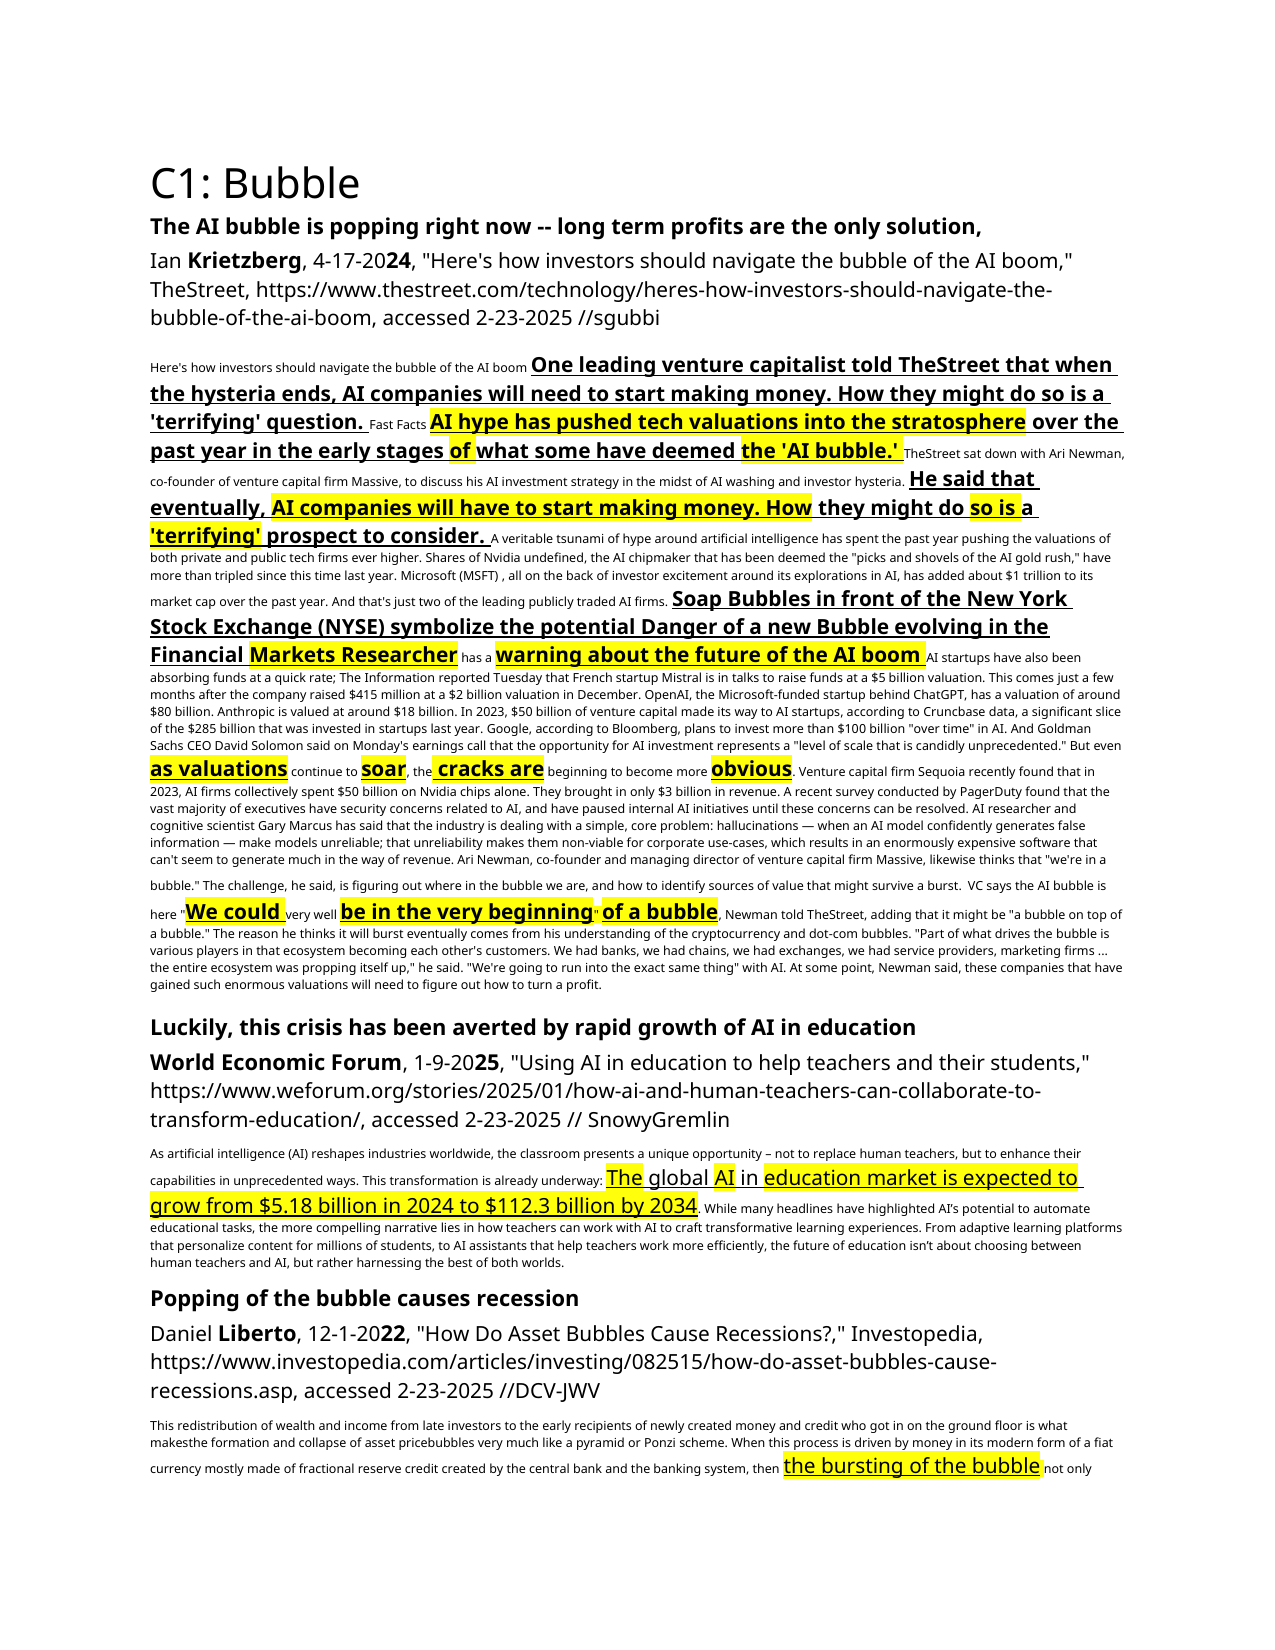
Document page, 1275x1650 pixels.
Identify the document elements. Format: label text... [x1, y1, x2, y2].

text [150, 1417, 1125, 1479]
text As artificial intelligence (AI) reshapes industries worldwide, the classroom presents a unique opportunity – not to replace human teachers, but to enhance their capabilities in unprecedented ways. This transformation is already underway: The global AI in education market is expected to grow from $5.18 billion in 2024 to $112.3 billion by 2034. While many headlines have highlighted AI’s potential to automate educational tasks, the more compelling narrative lies in how teachers can work with AI to craft transformative learning experiences. From adaptive learning platforms that personalize content for millions of students, to AI assistants that help teachers work more efficiently, the future of education isn’t about choosing between human teachers and AI, but rather harnessing the best of both worlds. [150, 1146, 1125, 1271]
text Luckily, this crisis has been averted by rapid growth of AI in education [150, 1012, 1125, 1042]
text The AI bubble is popping right now -- long term profits are the only solution, [150, 211, 1125, 241]
subtitle C1: Bubble [150, 154, 1125, 211]
text Popping of the bubble causes recession [150, 1283, 1125, 1313]
text World Economic Forum, 1-9-2025, "Using AI in education to help teachers and their students," https://www.weforum.org/stories/2025/01/how-ai-and-human-teachers-can-collaborate-to-transform-education/, accessed 2-23-2025 // SnowyGremlin [150, 1046, 1125, 1133]
text Ian Krietzberg, 4-17-2024, "Here's how investors should navigate the bubble of the AI boom," TheStreet, https://www.thestreet.com/technology/heres-how-investors-should-navigate-the-bubble-of-the-ai-boom, accessed 2-23-2025 //sgubbi [150, 245, 1125, 332]
text Here's how investors should navigate the bubble of the AI boom One leading venture capitalist told TheStreet that when the hysteria ends, AI companies will need to start making money. How they might do so is a 'terrifying' question. Fast Facts AI hype has pushed tech valuations into the stratosphere over the past year in the early stages of what some have deemed the 'AI bubble.' TheStreet sat down with Ari Newman, co-founder of venture capital firm Massive, to discuss his AI investment strategy in the midst of AI washing and investor hysteria. He said that eventually, AI companies will have to start making money. How they might do so is a 'terrifying' prospect to consider. A veritable tsunami of hype around artificial intelligence has spent the past year pushing the valuations of both private and public tech firms ever higher. Shares of Nvidia undefined, the AI chipmaker that has been deemed the "picks and shovels of the AI gold rush," have more than tripled since this time last year. Microsoft (MSFT) , all on the back of investor excitement around its explorations in AI, has added about $1 trillion to its market cap over the past year. And that's just two of the leading publicly traded AI firms. Soap Bubbles in front of the New York Stock Exchange (NYSE) symbolize the potential Danger of a new Bubble evolving in the Financial Markets Researcher has a warning about the future of the AI boom AI startups have also been absorbing funds at a quick rate; The Information reported Tuesday that French startup Mistral is in talks to raise funds at a $5 billion valuation. This comes just a few months after the company raised $415 million at a $2 billion valuation in December. OpenAI, the Microsoft-funded startup behind ChatGPT, has a valuation of around $80 billion. Anthropic is valued at around $18 billion. In 2023, $50 billion of venture capital made its way to AI startups, according to Cruncbase data, a significant slice of the $285 billion that was invested in startups last year. Google, according to Bloomberg, plans to invest more than $100 billion "over time" in AI. And Goldman Sachs CEO David Solomon said on Monday's earnings call that the opportunity for AI investment represents a "level of scale that is candidly unprecedented." But even as valuations continue to soar, the cracks are beginning to become more obvious. Venture capital firm Sequoia recently found that in 2023, AI firms collectively spent $50 billion on Nvidia chips alone. They brought in only $3 billion in revenue. A recent survey conducted by PagerDuty found that the vast majority of executives have security concerns related to AI, and have paused internal AI initiatives until these concerns can be resolved. AI researcher and cognitive scientist Gary Marcus has said that the industry is dealing with a simple, core problem: hallucinations — when an AI model confidently generates false information — make models unreliable; that unreliability makes them non-viable for corporate use-cases, which results in an enormously expensive software that can't seem to generate much in the way of revenue. Ari Newman, co-founder and managing director of venture capital firm Massive, likewise thinks that "we're in a bubble." The challenge, he said, is figuring out where in the bubble we are, and how to identify sources of value that might survive a burst. VC says the AI bubble is here "We could very well be in the very beginning" of a bubble, Newman told TheStreet, adding that it might be "a bubble on top of a bubble." The reason he thinks it will burst eventually comes from his understanding of the cryptocurrency and dot-com bubbles. "Part of what drives the bubble is various players in that ecosystem becoming each other's customers. We had banks, we had chains, we had exchanges, we had service providers, marketing firms ... the entire ecosystem was propping itself up," he said. "We're going to run into the exact same thing" with AI. At some point, Newman said, these companies that have gained such enormous valuations will need to figure out how to turn a profit. [150, 351, 1125, 993]
text Daniel Liberto, 12-1-2022, "How Do Asset Bubbles Cause Recessions?," Investopedia, https://www.investopedia.com/articles/investing/082515/how-do-asset-bubbles-cause-recessions.asp, accessed 2-23-2025 //DCV-JWV [150, 1317, 1125, 1404]
